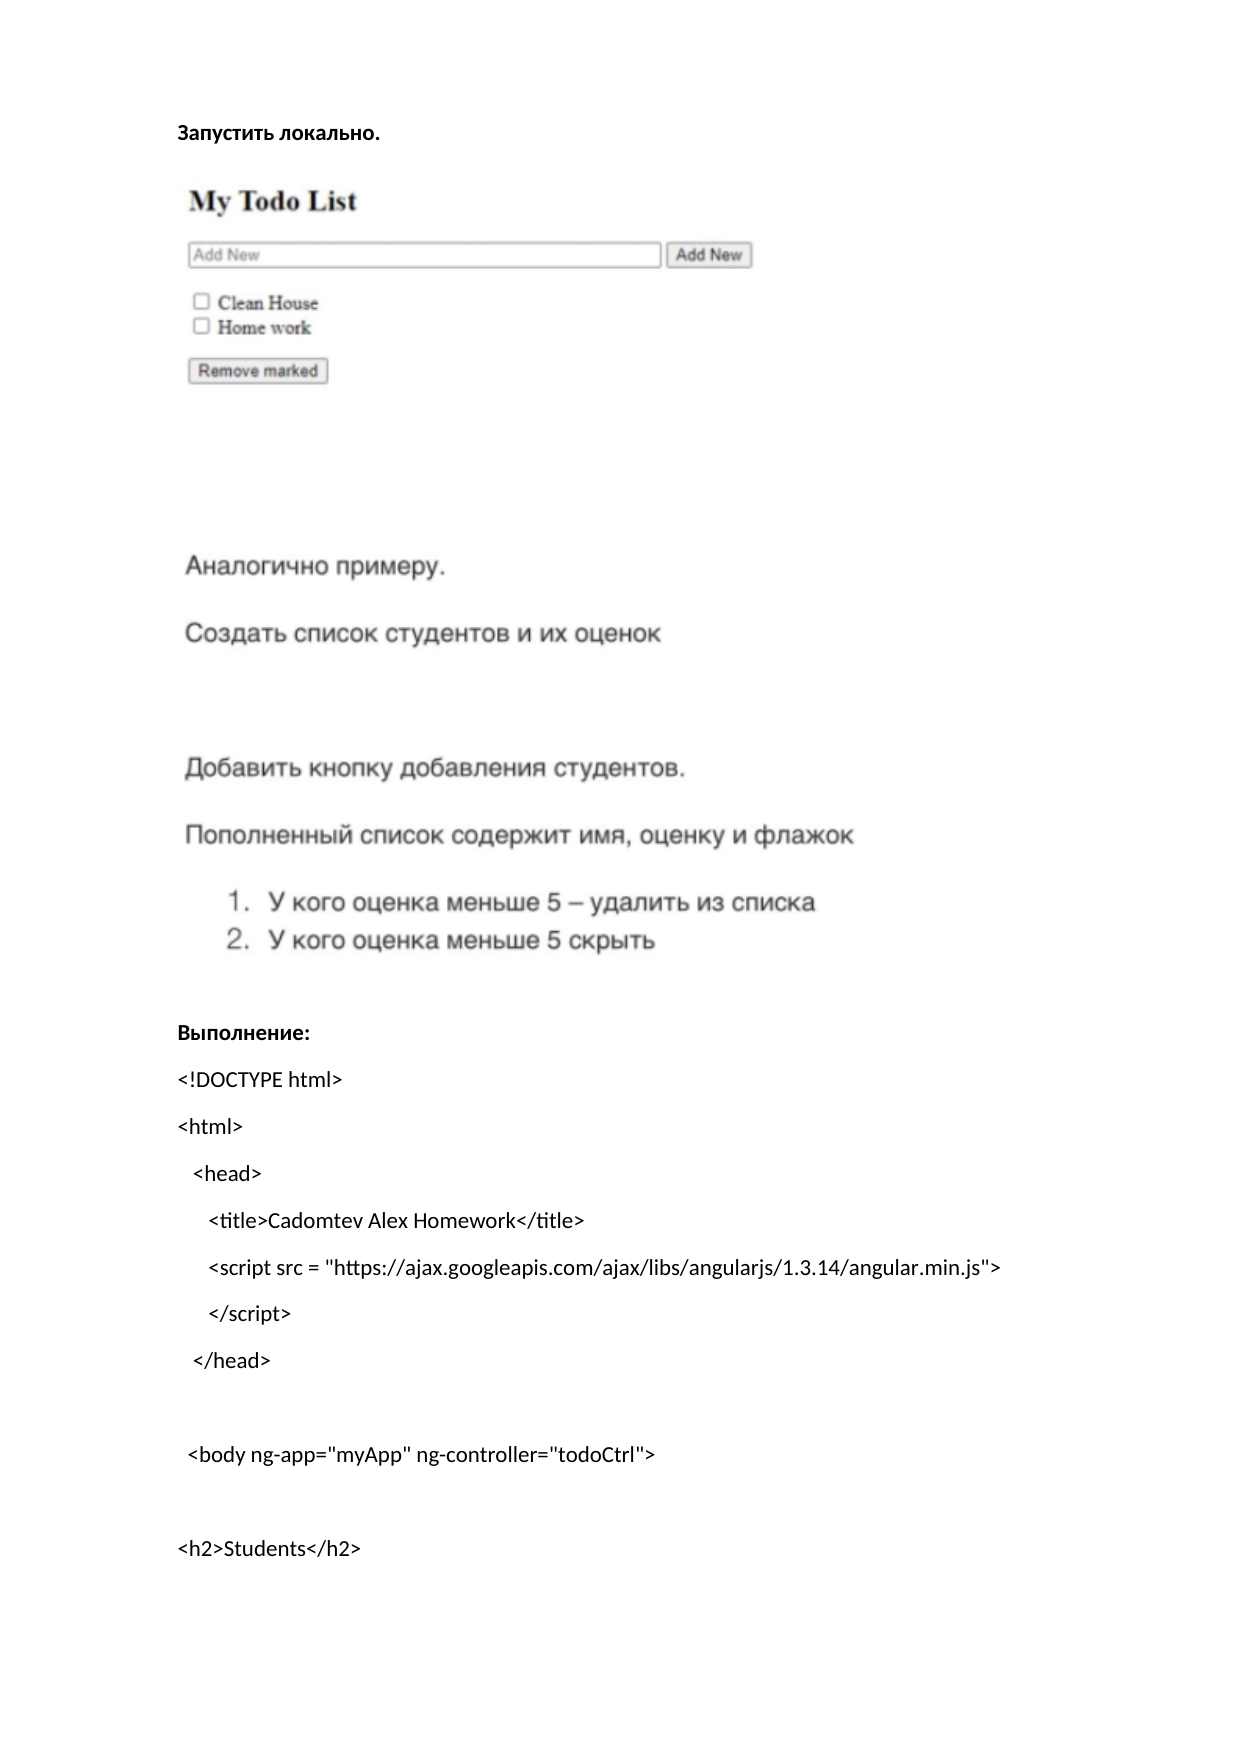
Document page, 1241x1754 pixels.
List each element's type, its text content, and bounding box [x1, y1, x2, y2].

text <!DOCTYPE html> [177, 1065, 1152, 1093]
text </head> [177, 1346, 1152, 1374]
text <h2>Students</h2> [177, 1534, 1152, 1562]
text <title>Cadomtev Alex Homework</title> [177, 1206, 1152, 1234]
text <body ng-app="myApp" ng-controller="todoCtrl"> [177, 1440, 1152, 1468]
text <html> [177, 1112, 1152, 1140]
text <head> [177, 1159, 1152, 1187]
picture [177, 165, 870, 1000]
text Запустить локально. [177, 118, 1152, 146]
text <script src = "https://ajax.googleapis.com/ajax/libs/angularjs/1.3.14/angular.min.js"> [177, 1253, 1152, 1281]
text Выполнение: [177, 1018, 1152, 1046]
text </script> [177, 1299, 1152, 1327]
